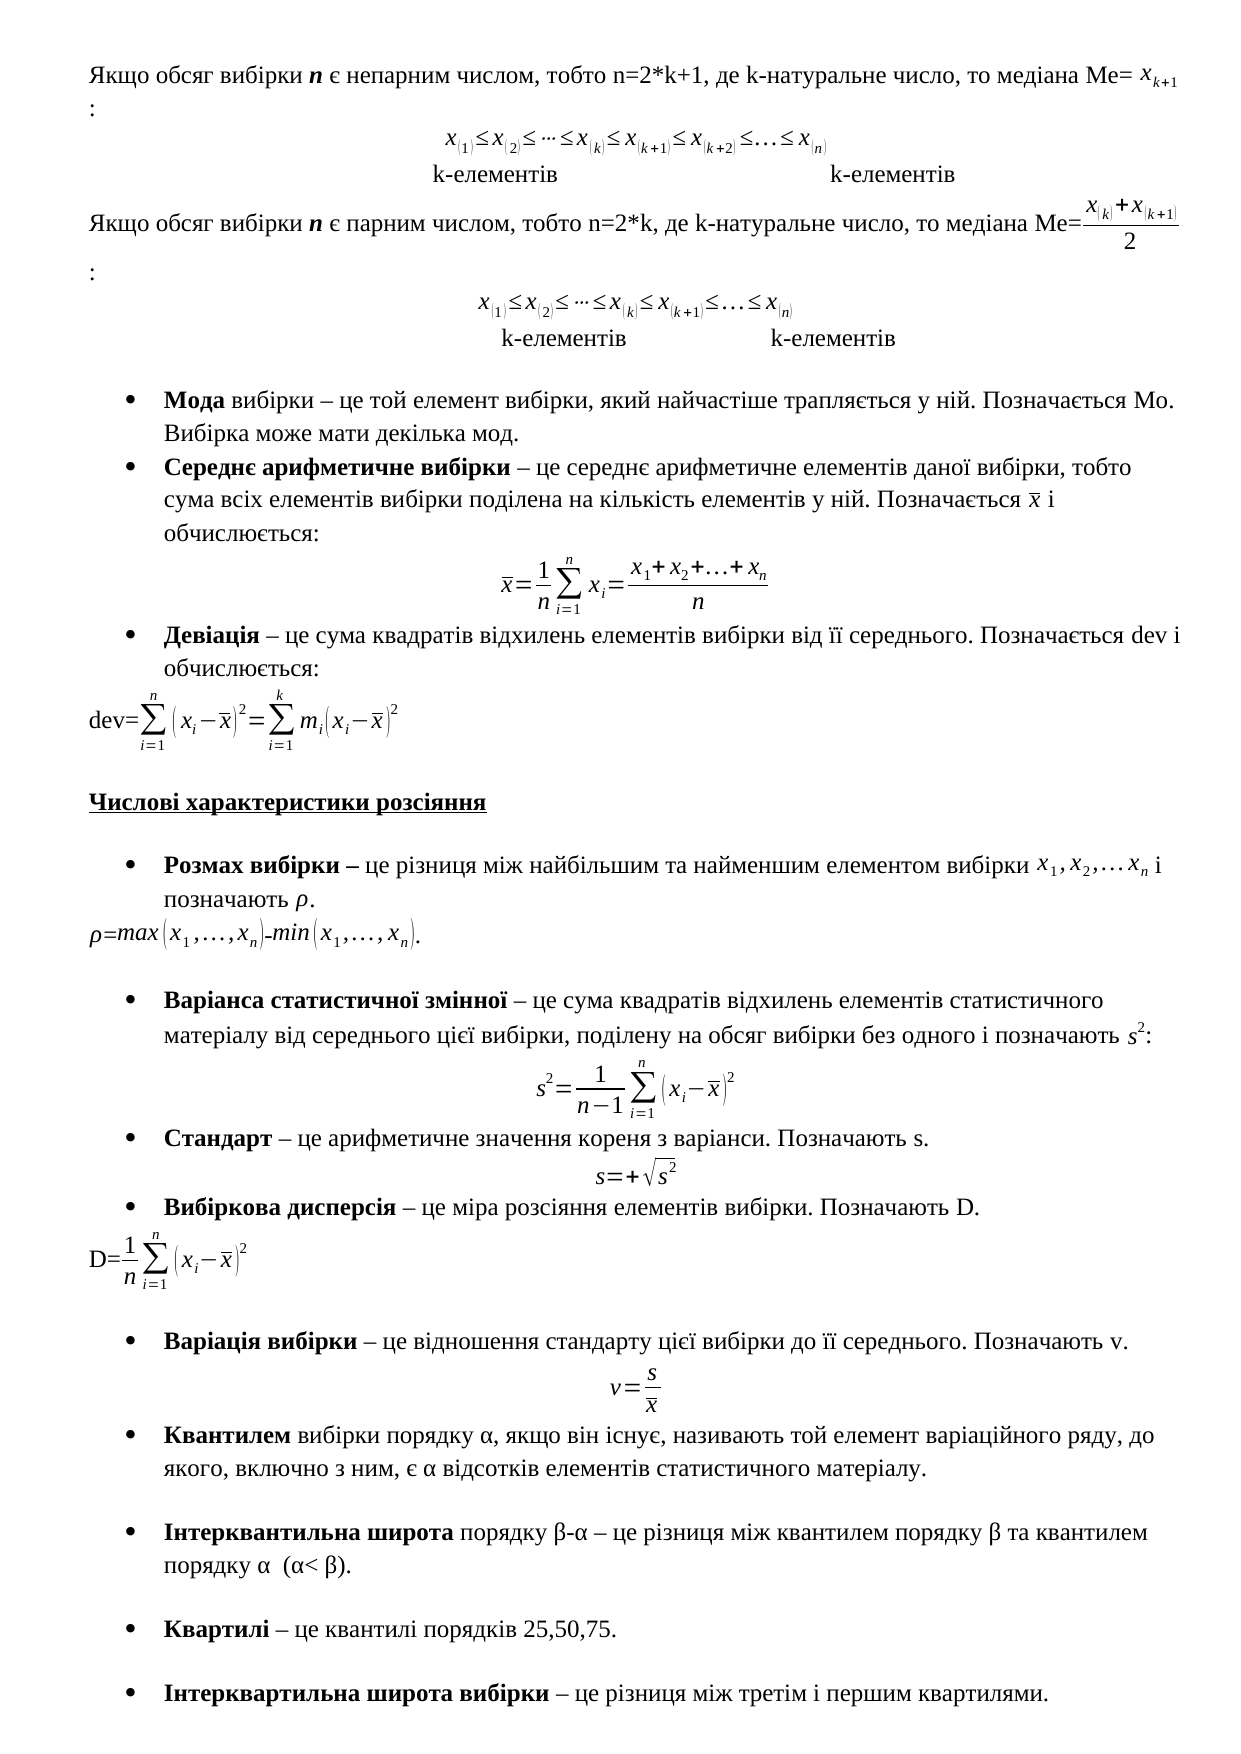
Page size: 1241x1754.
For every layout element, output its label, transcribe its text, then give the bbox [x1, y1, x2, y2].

text D= [89, 1225, 1181, 1293]
list Інтерквартильна широта вибірки – це різниця між третім і першим квартилями. [126, 1678, 1181, 1707]
list Мода вибірки – це той елемент вибірки, який найчастіше трапляється у ній. Позначається Mo. Вибірка може мати декілька мод. [126, 386, 1181, 447]
list Варіація вибірки – це відношення стандарту цієї вибірки до її середнього. Позначають v. [126, 1326, 1181, 1355]
list Середнє арифметичне вибірки – це середнє арифметичне елементів даної вибірки, тобто сума всіх елементів вибірки поділена на кількість елементів у ній. Позначається і обчислюється: [126, 452, 1181, 546]
text =-. [89, 917, 1181, 952]
text k-елементів k-елементів [89, 323, 1181, 352]
text Якщо обсяг вибірки n є непарним числом, тобто n=2*k+1, де k-натуральне число, то медіана Me= : [89, 59, 1181, 121]
text k-елементів k-елементів [89, 159, 1181, 188]
text dev= [89, 686, 1181, 753]
text Якщо обсяг вибірки n є парним числом, тобто n=2*k, де k-натуральне число, то медіана Me=: [89, 190, 1181, 286]
list Девіація – це сума квадратів відхилень елементів вибірки від її середнього. Позначається dev і обчислюється: [126, 620, 1181, 682]
list Інтерквантильна широта порядку β-α – це різниця між квантилем порядку β та квантилем порядку α (α< β). [126, 1517, 1181, 1579]
list Квантилем вибірки порядку α, якщо він існує, називають той елемент варіаційного ряду, до якого, включно з ним, є α відсотків елементів статистичного матеріалу. [126, 1420, 1181, 1482]
list Стандарт – це арифметичне значення кореня з варіанси. Позначають s. [126, 1123, 1181, 1152]
list Варіанса статистичної змінної – це сума квадратів відхилень елементів статистичного матеріалу від середнього цієї вибірки, поділену на обсяг вибірки без одного і позначають : [126, 986, 1181, 1050]
list Розмах вибірки – це різниця між найбільшим та найменшим елементом вибірки і позначають . [126, 849, 1181, 913]
list Вибіркова дисперсія – це міра розсіяння елементів вибірки. Позначають D. [126, 1192, 1181, 1221]
text Числові характеристики розсіяння [89, 787, 1181, 816]
list Квартилі – це квантилі порядків 25,50,75. [126, 1614, 1181, 1643]
